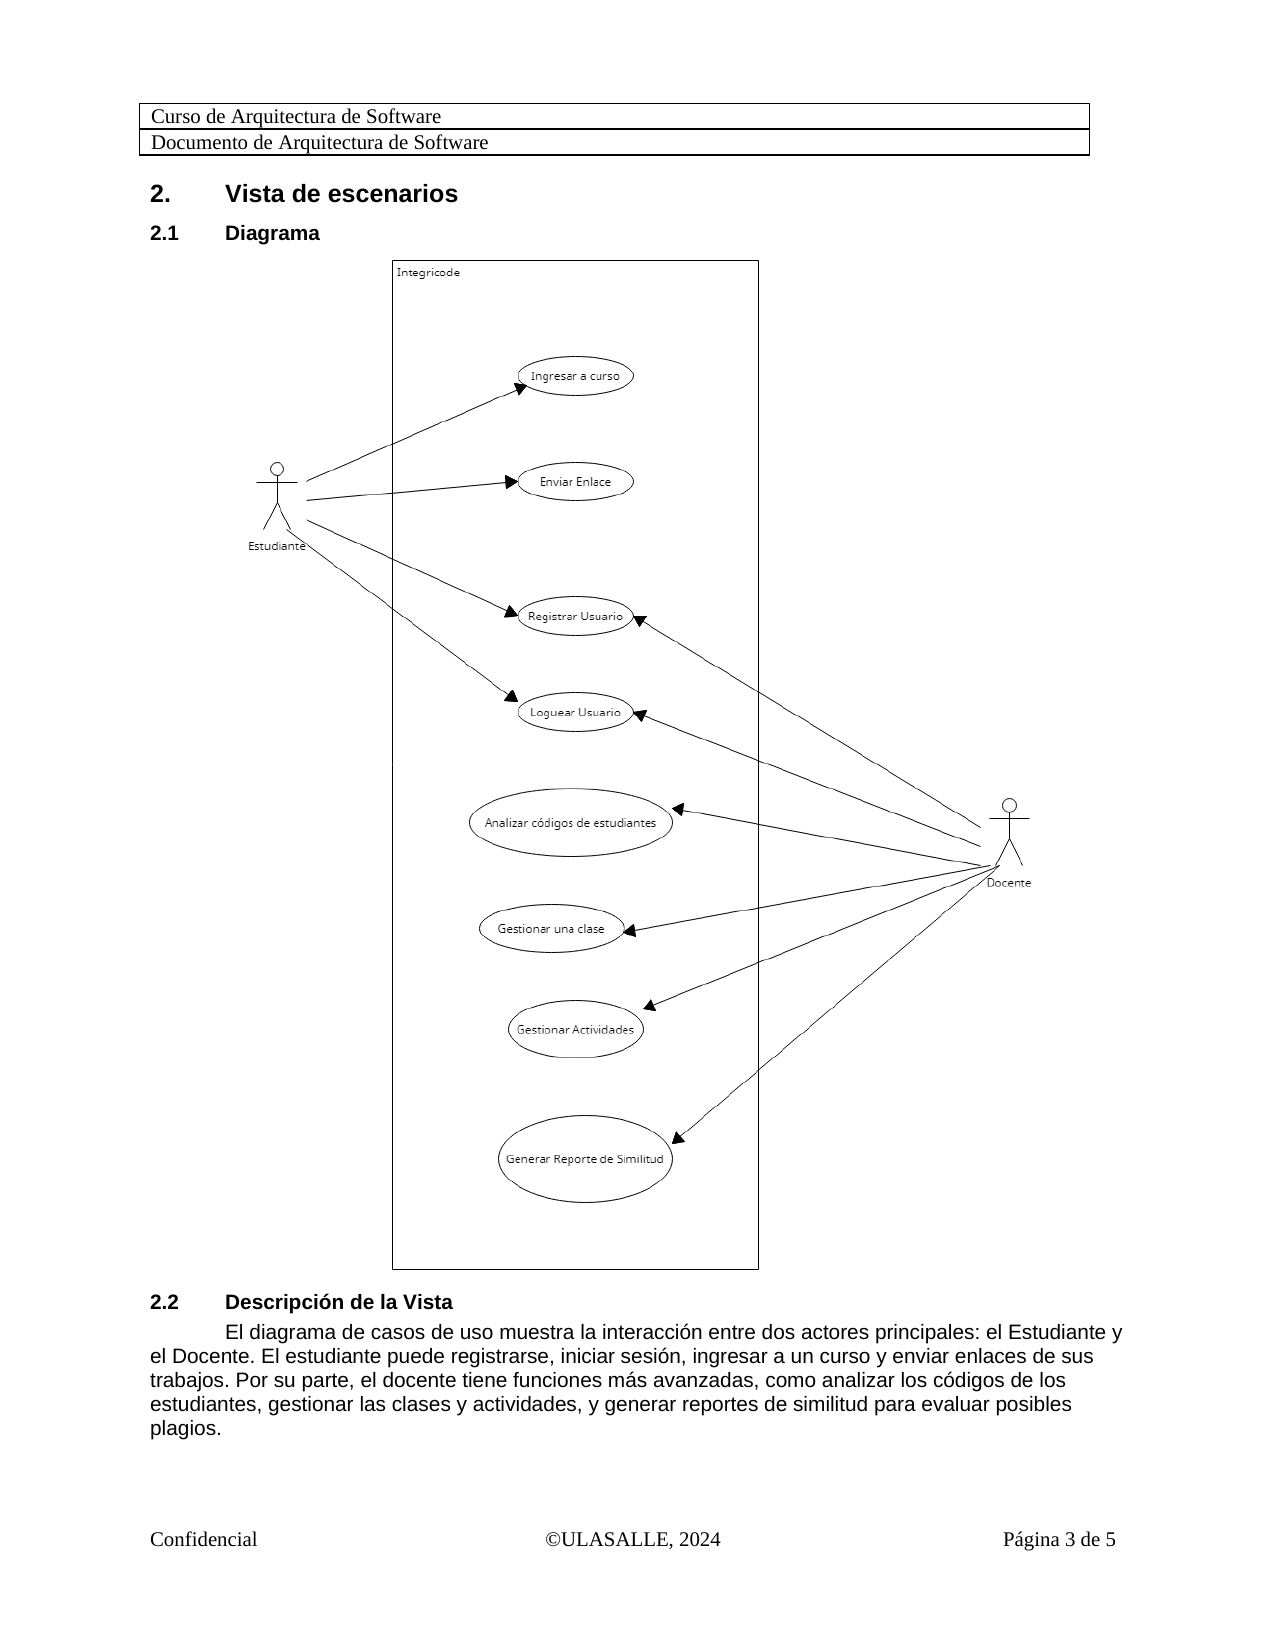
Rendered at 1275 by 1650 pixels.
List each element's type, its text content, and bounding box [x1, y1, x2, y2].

list Diagrama [150, 221, 1125, 245]
picture [228, 251, 1047, 1278]
list Descripción de la Vista [150, 1290, 1125, 1314]
text El diagrama de casos de uso muestra la interacción entre dos actores principales: el Estudiante y el Docente. El estudiante puede registrarse, iniciar sesión, ingresar a un curso y enviar enlaces de sus trabajos. Por su parte, el docente tiene funciones más avanzadas, como analizar los códigos de los estudiantes, gestionar las clases y actividades, y generar reportes de similitud para evaluar posibles plagios. [150, 1320, 1125, 1440]
list Vista de escenarios [150, 179, 1125, 208]
